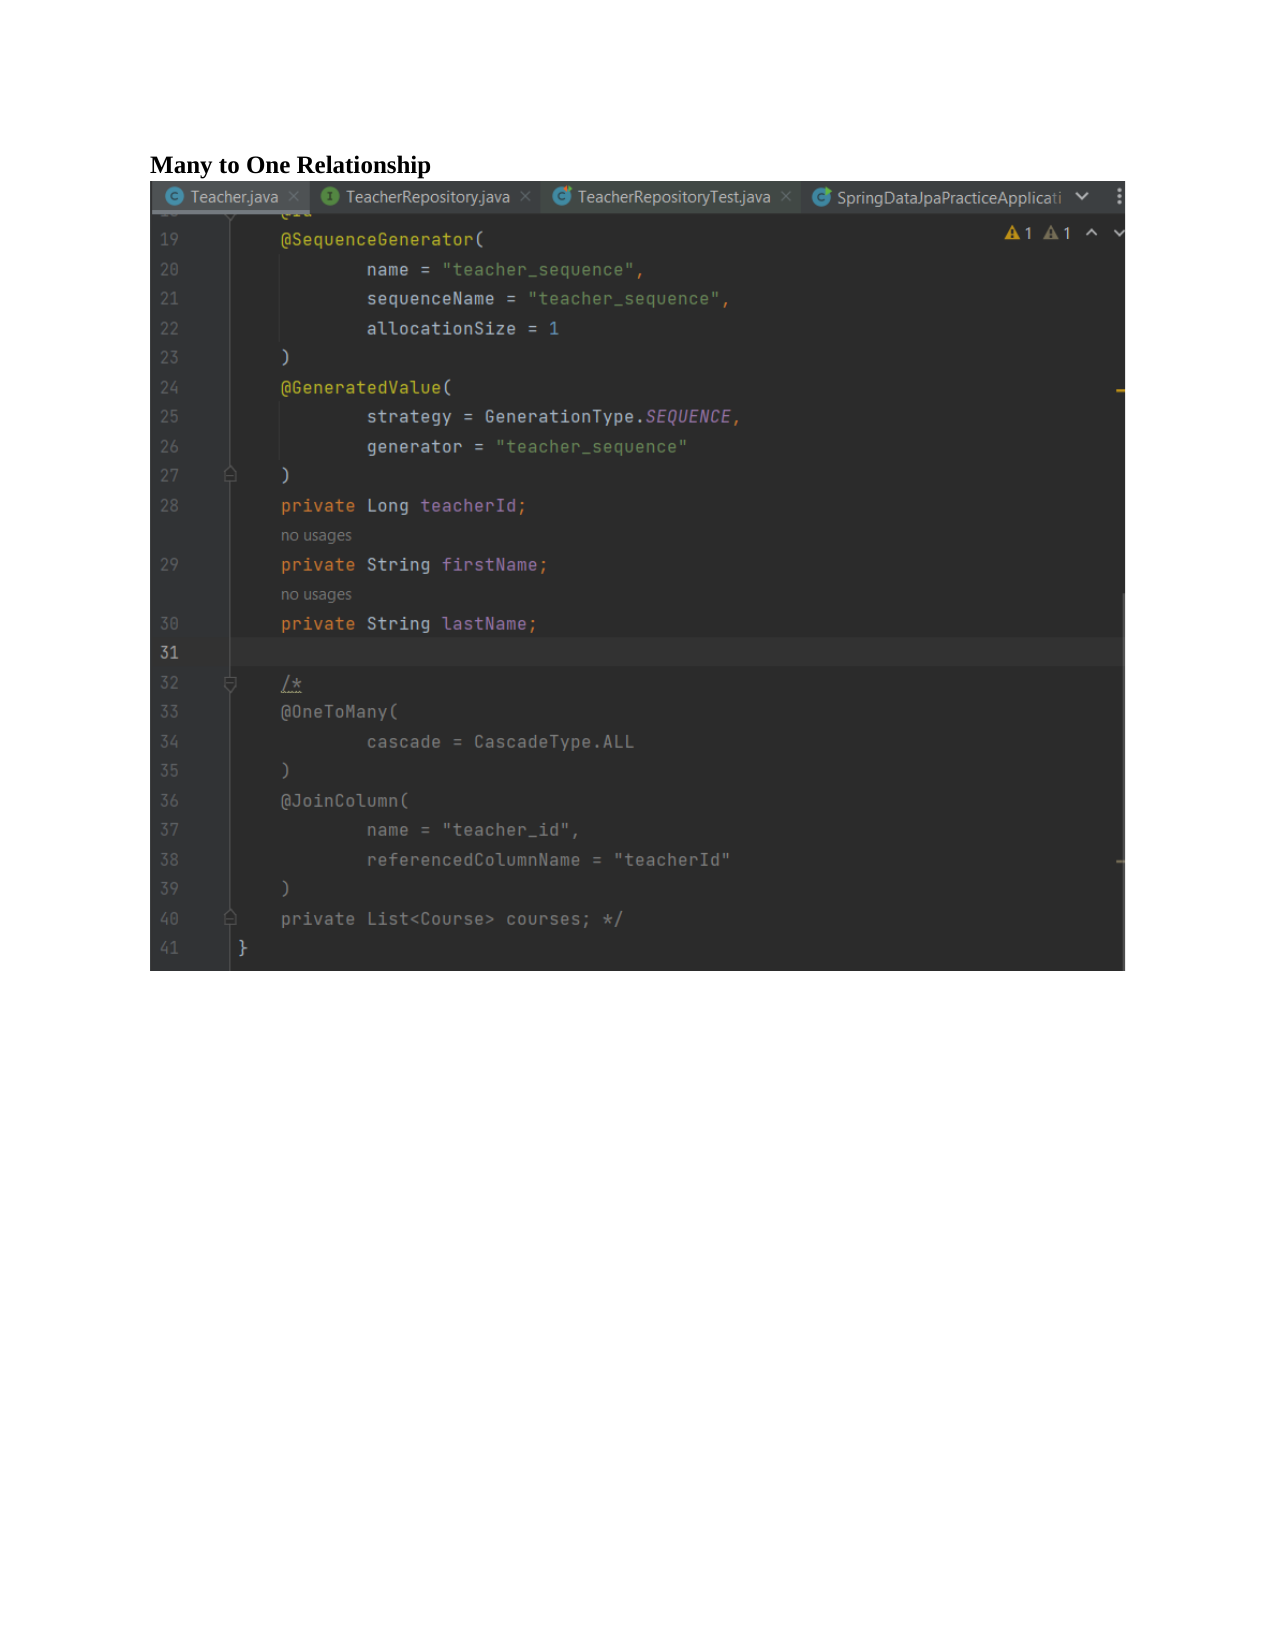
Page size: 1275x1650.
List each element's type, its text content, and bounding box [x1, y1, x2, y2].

picture [150, 181, 1125, 971]
text Many to One Relationship [150, 150, 1125, 181]
